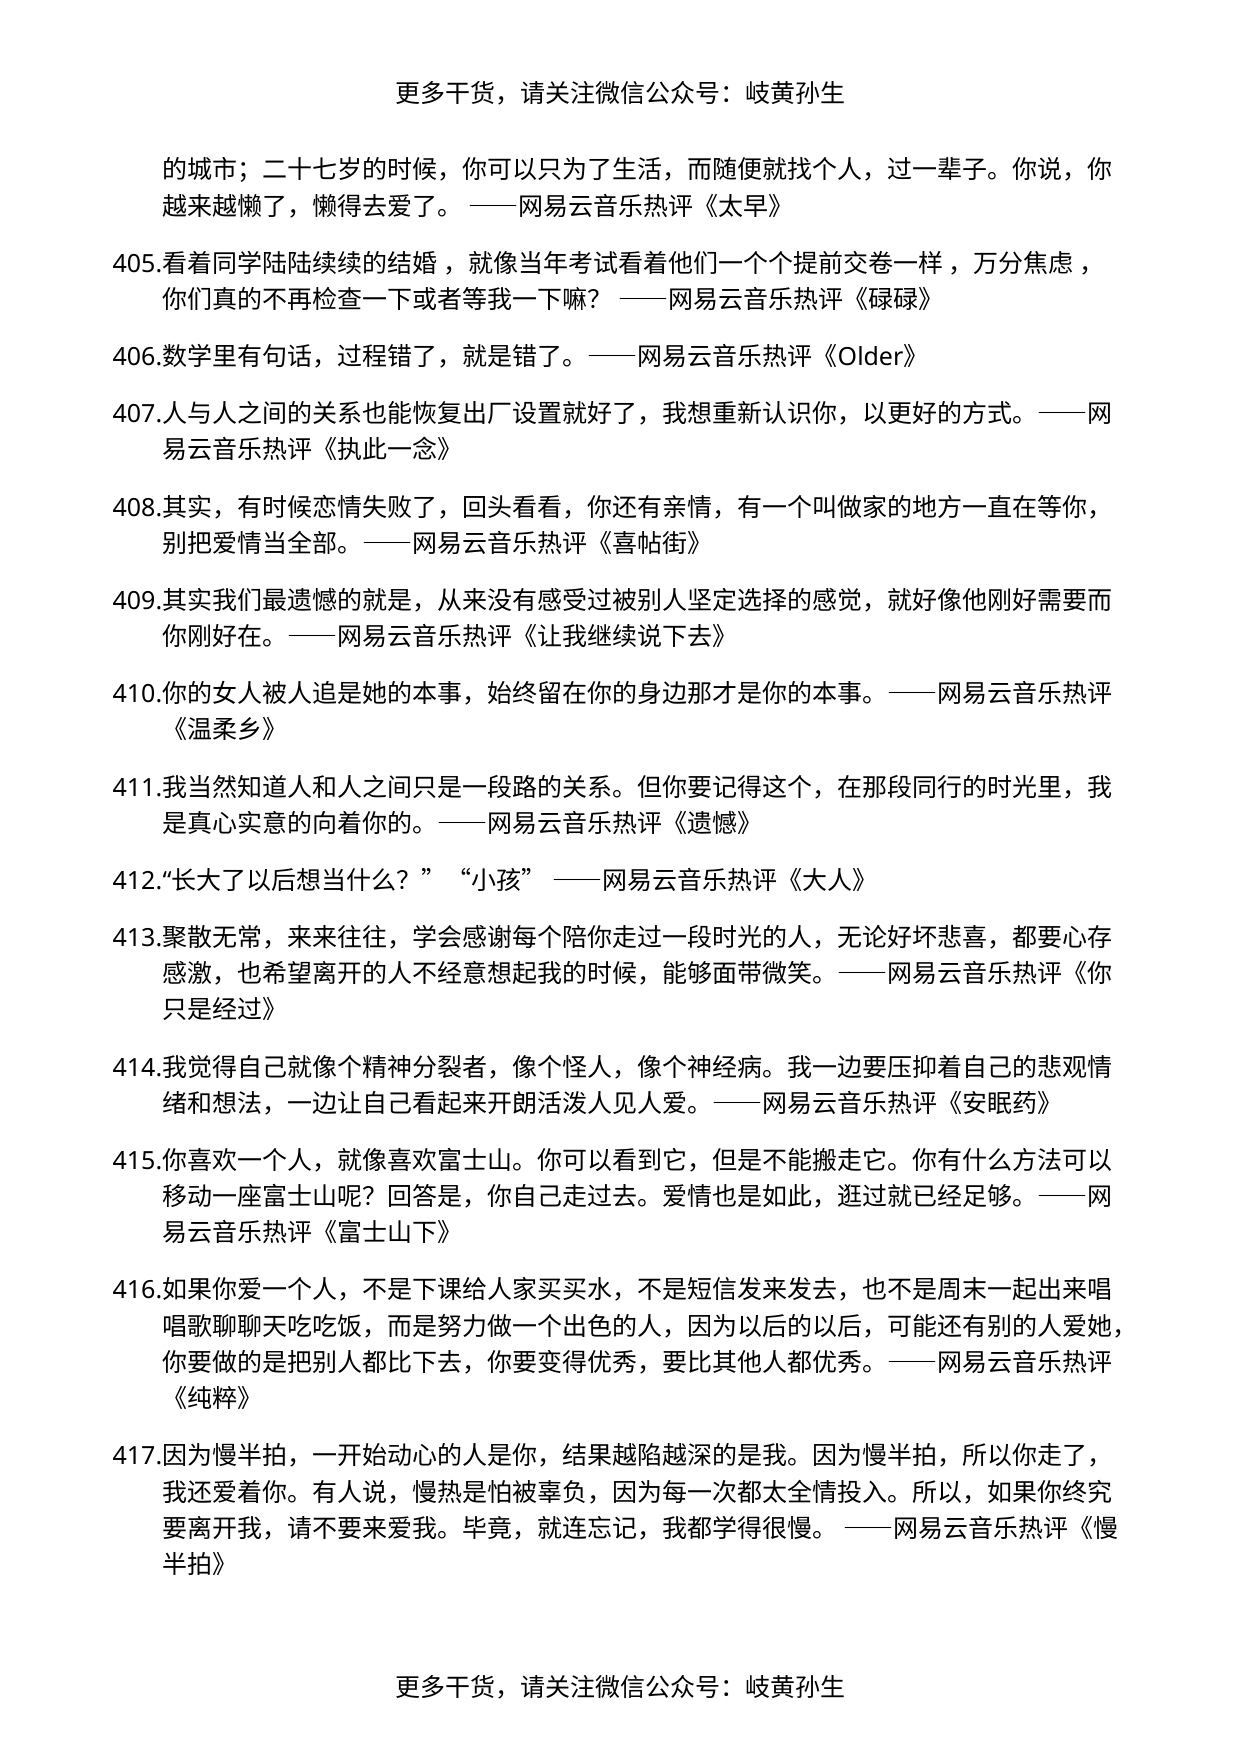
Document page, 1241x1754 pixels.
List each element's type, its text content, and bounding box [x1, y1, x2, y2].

list 我觉得自己就像个精神分裂者，像个怪人，像个神经病。我一边要压抑着自己的悲观情绪和想法，一边让自己看起来开朗活泼人见人爱。——网易云音乐热评《安眠药》 [112, 1047, 1128, 1119]
list 人与人之间的关系也能恢复出厂设置就好了，我想重新认识你，以更好的方式。——网易云音乐热评《执此一念》 [112, 394, 1128, 466]
list 看着同学陆陆续续的结婚 ，就像当年考试看着他们一个个提前交卷一样 ，万分焦虑 ，你们真的不再检查一下或者等我一下嘛？ ——网易云音乐热评《碌碌》 [112, 243, 1128, 316]
list 你的女人被人追是她的本事，始终留在你的身边那才是你的本事。——网易云音乐热评《温柔乡》 [112, 674, 1128, 746]
list 你喜欢一个人，就像喜欢富士山。你可以看到它，但是不能搬走它。你有什么方法可以移动一座富士山呢？回答是，你自己走过去。爱情也是如此，逛过就已经足够。——网易云音乐热评《富士山下》 [112, 1140, 1128, 1249]
list 其实，有时候恋情失败了，回头看看，你还有亲情，有一个叫做家的地方一直在等你，别把爱情当全部。——网易云音乐热评《喜帖街》 [112, 487, 1128, 559]
list 数学里有句话，过程错了，就是错了。——网易云音乐热评《Older》 [112, 337, 1128, 373]
list 其实我们最遗憾的就是，从来没有感受过被别人坚定选择的感觉，就好像他刚好需要而你刚好在。——网易云音乐热评《让我继续说下去》 [112, 580, 1128, 653]
list 聚散无常，来来往往，学会感谢每个陪你走过一段时光的人，无论好坏悲喜，都要心存感激，也希望离开的人不经意想起我的时候，能够面带微笑。——网易云音乐热评《你只是经过》 [112, 917, 1128, 1026]
list 因为慢半拍，一开始动心的人是你，结果越陷越深的是我。因为慢半拍，所以你走了，我还爱着你。有人说，慢热是怕被辜负，因为每一次都太全情投入。所以，如果你终究要离开我，请不要来爱我。毕竟，就连忘记，我都学得很慢。 ——网易云音乐热评《慢半拍》 [112, 1436, 1128, 1581]
list 如果你爱一个人，不是下课给人家买买水，不是短信发来发去，也不是周末一起出来唱唱歌聊聊天吃吃饭，而是努力做一个出色的人，因为以后的以后，可能还有别的人爱她，你要做的是把别人都比下去，你要变得优秀，要比其他人都优秀。——网易云音乐热评《纯粹》 [112, 1270, 1128, 1415]
list “长大了以后想当什么？”“小孩” ——网易云音乐热评《大人》 [112, 860, 1128, 897]
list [112, 150, 1128, 222]
list 我当然知道人和人之间只是一段路的关系。但你要记得这个，在那段同行的时光里，我是真心实意的向着你的。——网易云音乐热评《遗憾》 [112, 767, 1128, 839]
